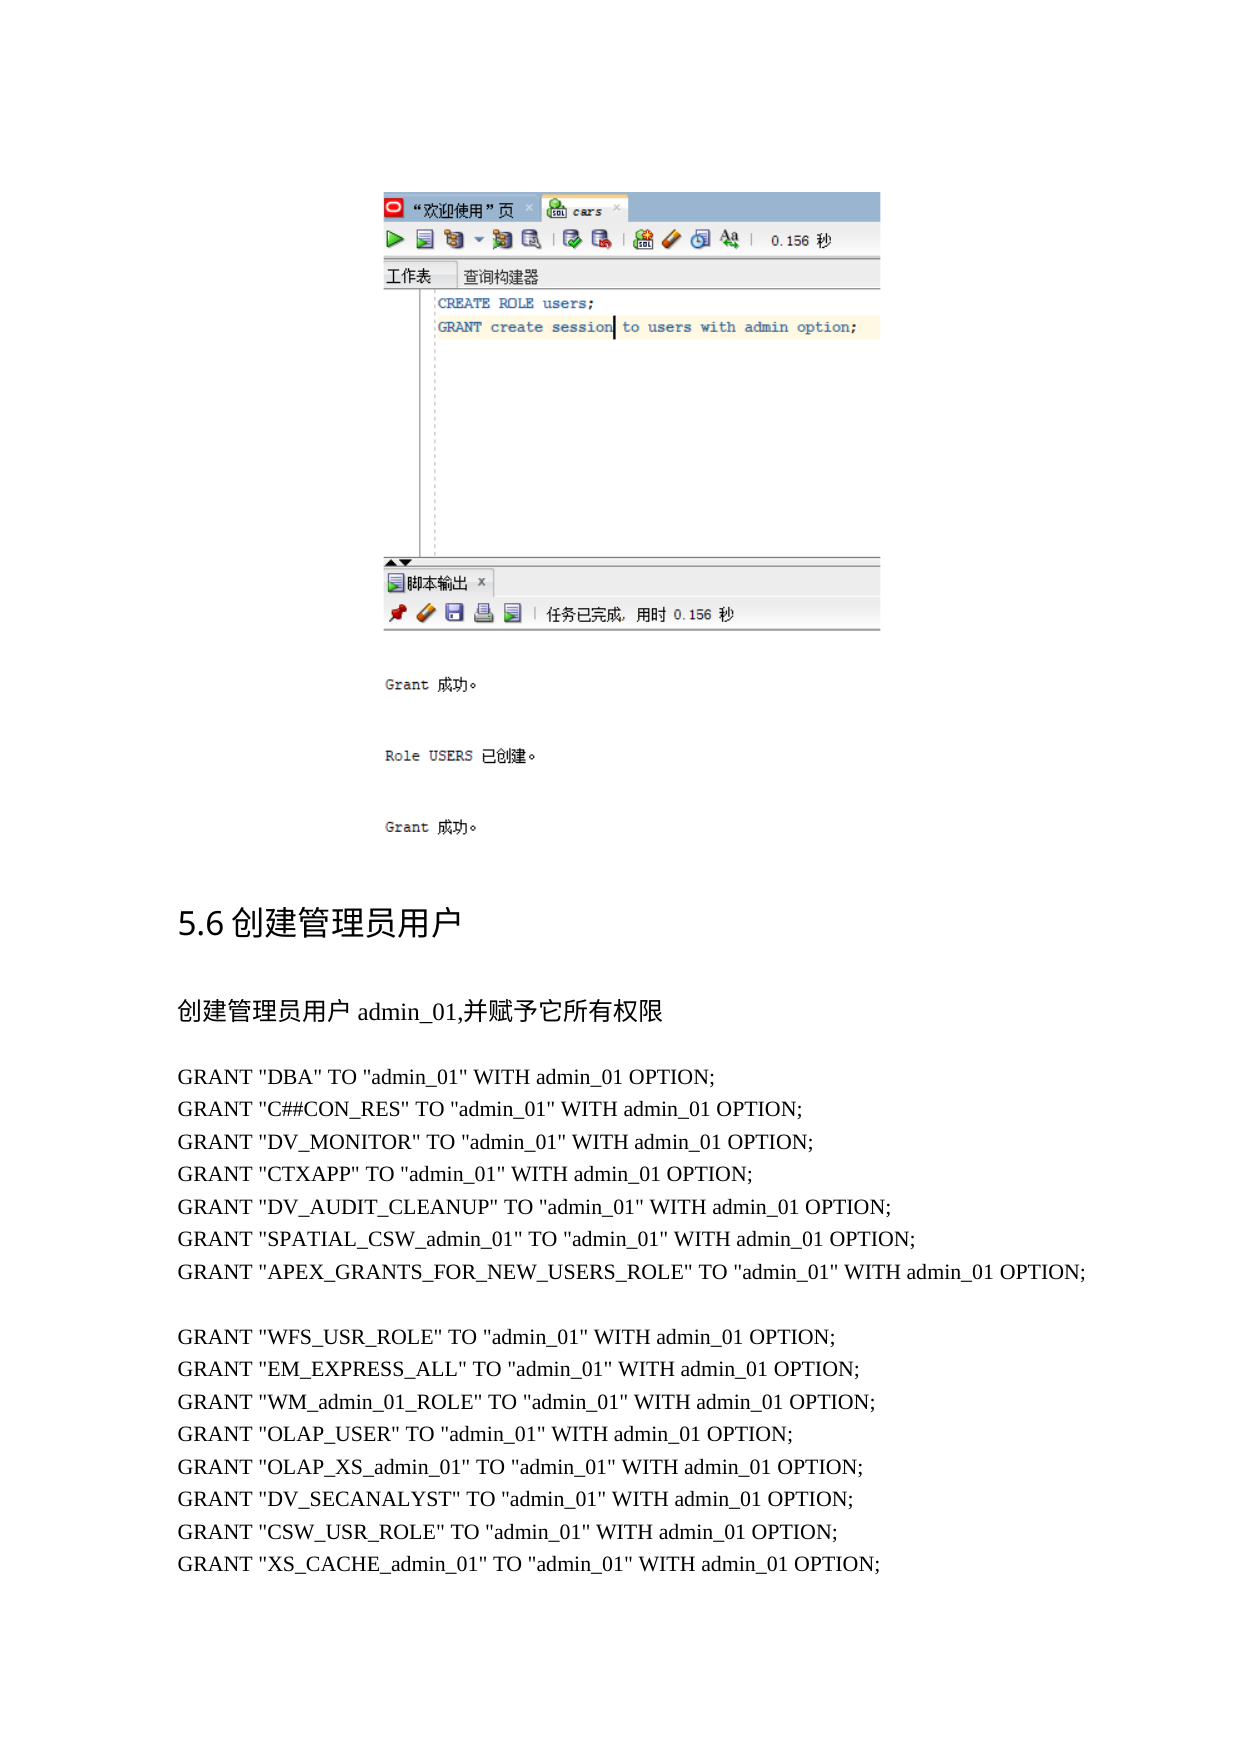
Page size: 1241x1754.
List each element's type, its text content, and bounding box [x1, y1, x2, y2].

text GRANT "WFS_USR_ROLE" TO "admin_01" WITH admin_01 OPTION; [177, 1320, 1087, 1353]
text GRANT "OLAP_USER" TO "admin_01" WITH admin_01 OPTION; [177, 1418, 1087, 1450]
text GRANT "DV_SECANALYST" TO "admin_01" WITH admin_01 OPTION; [177, 1483, 1087, 1515]
text GRANT "WM_admin_01_ROLE" TO "admin_01" WITH admin_01 OPTION; [177, 1385, 1087, 1418]
picture [383, 192, 881, 872]
text GRANT "CSW_USR_ROLE" TO "admin_01" WITH admin_01 OPTION; [177, 1515, 1087, 1548]
text GRANT "DBA" TO "admin_01" WITH admin_01 OPTION; [177, 1060, 1087, 1093]
text GRANT "C##CON_RES" TO "admin_01" WITH admin_01 OPTION; [177, 1093, 1087, 1125]
text GRANT "CTXAPP" TO "admin_01" WITH admin_01 OPTION; [177, 1158, 1087, 1190]
list 创建管理员用户admin_01,并赋予它所有权限 [177, 977, 1087, 1042]
list 5.6创建管理员用户 [177, 888, 1087, 953]
text GRANT "SPATIAL_CSW_admin_01" TO "admin_01" WITH admin_01 OPTION; [177, 1223, 1087, 1255]
text GRANT "XS_CACHE_admin_01" TO "admin_01" WITH admin_01 OPTION; [177, 1548, 1087, 1580]
text GRANT "APEX_GRANTS_FOR_NEW_USERS_ROLE" TO "admin_01" WITH admin_01 OPTION; [177, 1255, 1087, 1320]
text GRANT "DV_MONITOR" TO "admin_01" WITH admin_01 OPTION; [177, 1125, 1087, 1158]
text GRANT "OLAP_XS_admin_01" TO "admin_01" WITH admin_01 OPTION; [177, 1450, 1087, 1483]
text GRANT "DV_AUDIT_CLEANUP" TO "admin_01" WITH admin_01 OPTION; [177, 1190, 1087, 1223]
text GRANT "EM_EXPRESS_ALL" TO "admin_01" WITH admin_01 OPTION; [177, 1353, 1087, 1385]
